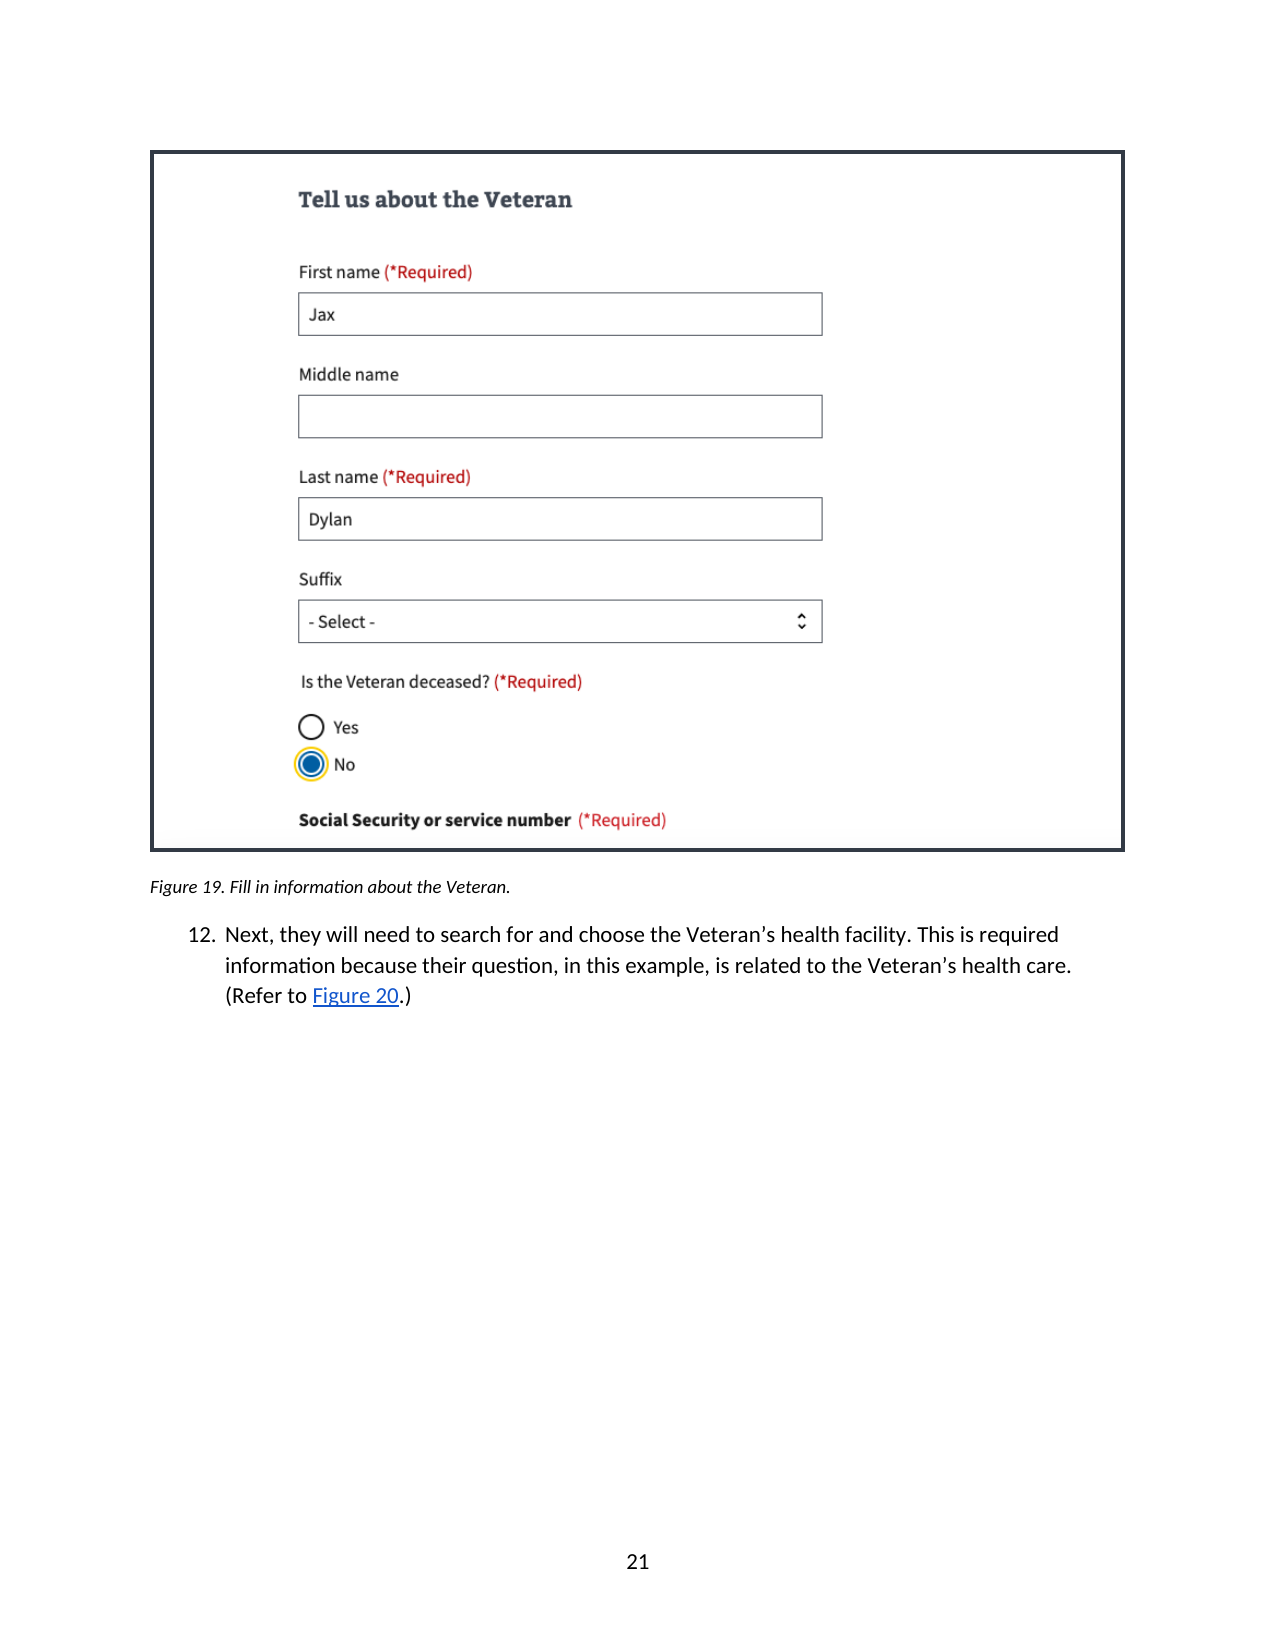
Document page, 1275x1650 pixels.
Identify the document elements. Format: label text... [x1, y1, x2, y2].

picture [154, 154, 1121, 848]
list Next, they will need to search for and choose the Veteran’s health facility. This is required information because their question, in this example, is related to the Veteran’s health care. (Refer to Figure 20.) [187, 921, 1125, 1009]
text Figure 19. Fill in information about the Veteran. [150, 875, 1125, 898]
